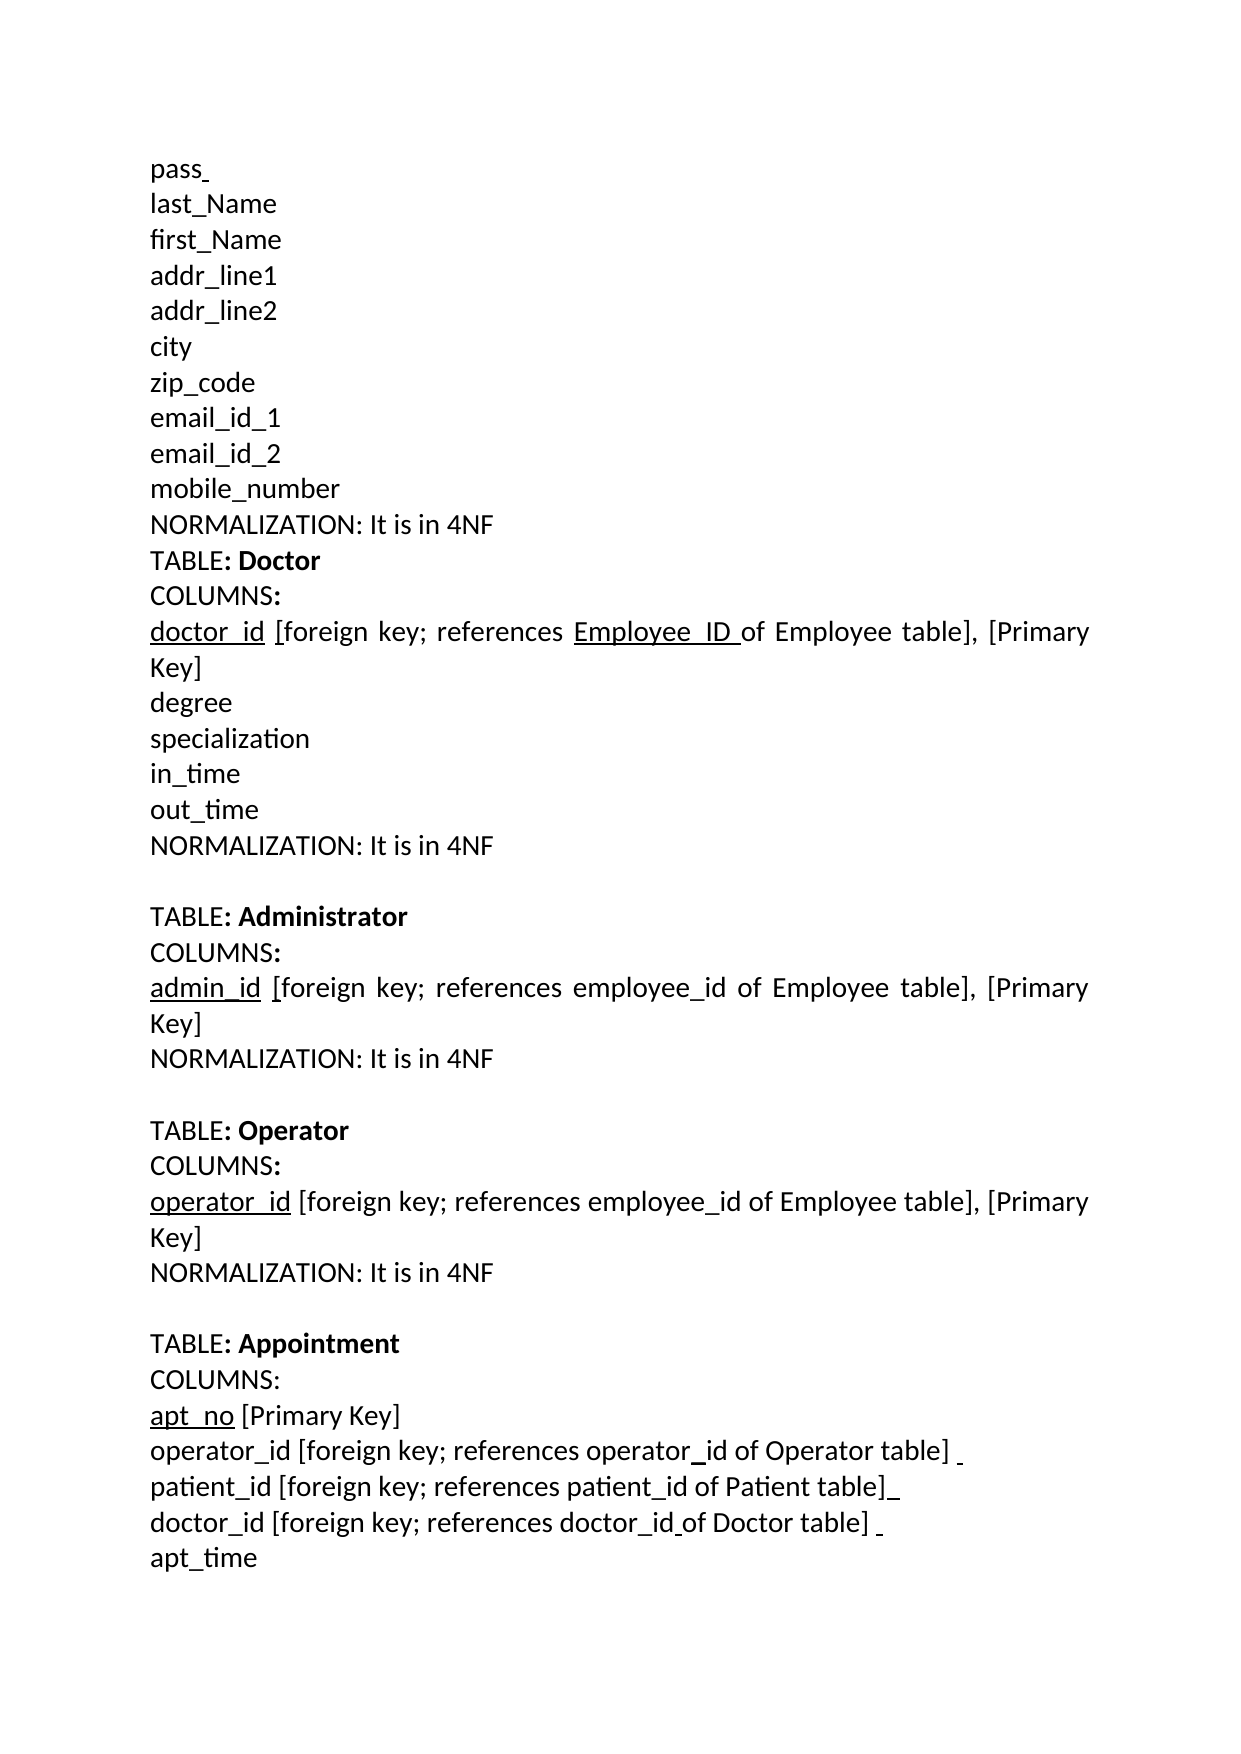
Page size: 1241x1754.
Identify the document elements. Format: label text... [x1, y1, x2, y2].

text specialization [150, 720, 1090, 756]
text email_id_2 [150, 435, 1090, 471]
text in_time [150, 756, 1090, 791]
text NORMALIZATION: It is in 4NF [150, 506, 1090, 542]
text apt_no [Primary Key] [150, 1397, 1090, 1432]
text email_id_1 [150, 399, 1090, 435]
text doctor_id [foreign key; references Employee_ID of Employee table], [Primary Key] [150, 613, 1090, 684]
text COLUMNS: [150, 1361, 1090, 1397]
text first_Name [150, 221, 1090, 257]
text NORMALIZATION: It is in 4NF [150, 1254, 1090, 1290]
text operator_id [foreign key; references employee_id of Employee table], [Primary Key] [150, 1183, 1090, 1254]
text city [150, 328, 1090, 364]
text TABLE: Operator [150, 1112, 1090, 1147]
text admin_id [foreign key; references employee_id of Employee table], [Primary Key] [150, 969, 1090, 1041]
text out_time [150, 791, 1090, 827]
text patient_id [foreign key; references patient_id of Patient table] [150, 1468, 1090, 1504]
text COLUMNS: [150, 1147, 1090, 1183]
text NORMALIZATION: It is in 4NF [150, 827, 1090, 862]
text zip_code [150, 364, 1090, 399]
text mobile_number [150, 471, 1090, 506]
text TABLE: Administrator [150, 898, 1090, 934]
text operator_id [foreign key; references operator_id of Operator table] [150, 1432, 1090, 1468]
text degree [150, 684, 1090, 720]
text NORMALIZATION: It is in 4NF [150, 1041, 1090, 1076]
text addr_line2 [150, 292, 1090, 328]
text addr_line1 [150, 257, 1090, 292]
text COLUMNS: [150, 934, 1090, 969]
text pass [150, 150, 1090, 186]
text apt_time [150, 1539, 1090, 1575]
text last_Name [150, 186, 1090, 221]
text doctor_id [foreign key; references doctor_id of Doctor table] [150, 1504, 1090, 1539]
text COLUMNS: [150, 577, 1090, 613]
text TABLE: Appointment [150, 1326, 1090, 1361]
text TABLE: Doctor [150, 542, 1090, 577]
